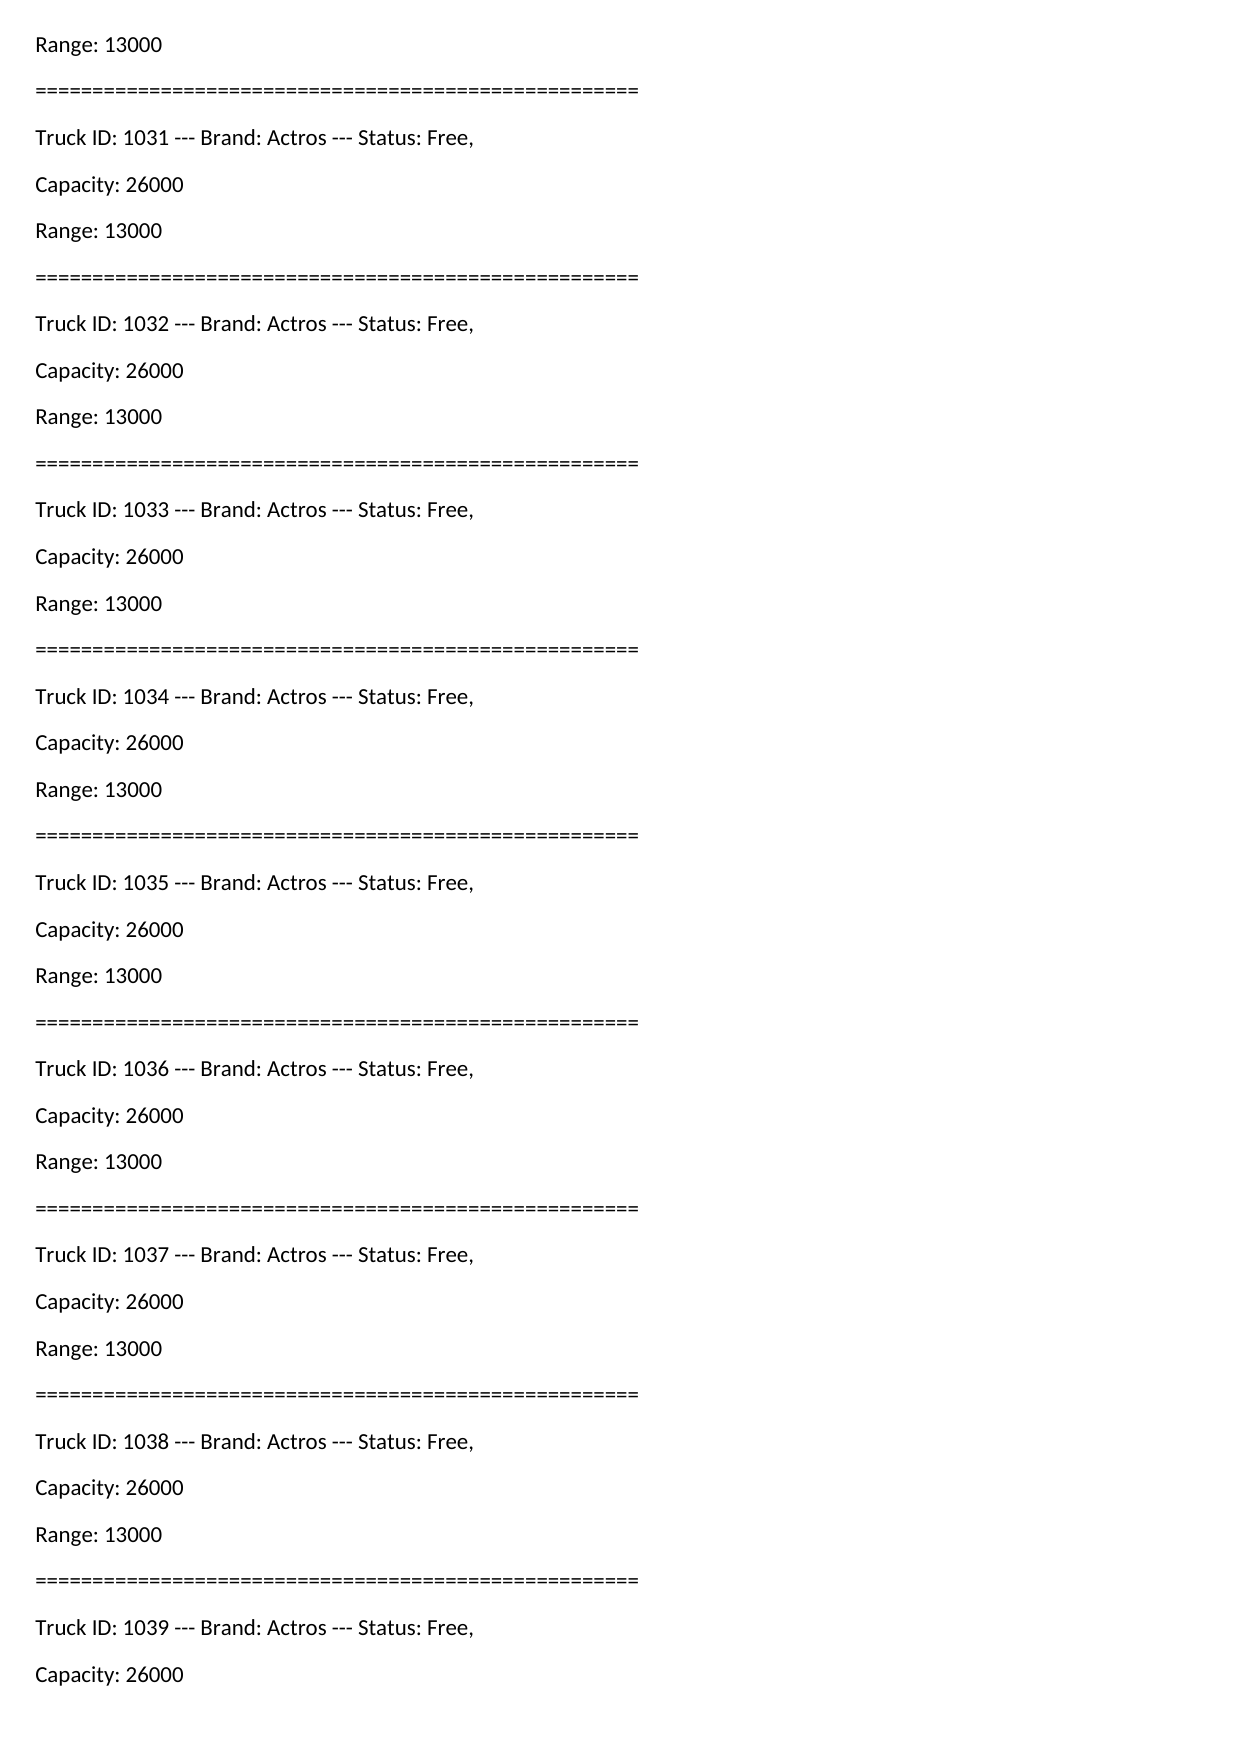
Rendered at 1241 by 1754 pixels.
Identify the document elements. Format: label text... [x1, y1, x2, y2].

text Truck ID: 1037 --- Brand: Actros --- Status: Free, [30, 1241, 1210, 1269]
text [30, 77, 1210, 104]
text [30, 1567, 1210, 1594]
text Truck ID: 1038 --- Brand: Actros --- Status: Free, [30, 1427, 1210, 1455]
text ===================================================== [30, 1008, 1210, 1036]
text ===================================================== [30, 635, 1210, 663]
text Truck ID: 1031 --- Brand: Actros --- Status: Free, [30, 123, 1210, 151]
text Capacity: 26000 [30, 356, 1210, 384]
text Range: 13000 [30, 402, 1210, 431]
text Capacity: 26000 [30, 1473, 1210, 1501]
text Truck ID: 1039 --- Brand: Actros --- Status: Free, [30, 1613, 1210, 1641]
text ===================================================== [30, 449, 1210, 477]
text Range: 13000 [30, 1147, 1210, 1176]
text Range: 13000 [30, 1520, 1210, 1548]
text Range: 13000 [30, 216, 1210, 244]
text Truck ID: 1032 --- Brand: Actros --- Status: Free, [30, 309, 1210, 337]
text ===================================================== [30, 1194, 1210, 1222]
text Truck ID: 1036 --- Brand: Actros --- Status: Free, [30, 1054, 1210, 1082]
text Capacity: 26000 [30, 1287, 1210, 1315]
text Capacity: 26000 [30, 1101, 1210, 1129]
text ===================================================== [30, 1380, 1210, 1408]
text Range: 13000 [30, 30, 1210, 58]
text Truck ID: 1034 --- Brand: Actros --- Status: Free, [30, 682, 1210, 710]
text ===================================================== [30, 822, 1210, 849]
text Range: 13000 [30, 589, 1210, 617]
text Range: 13000 [30, 961, 1210, 989]
text Capacity: 26000 [30, 542, 1210, 570]
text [30, 263, 1210, 291]
text Range: 13000 [30, 775, 1210, 803]
text Capacity: 26000 [30, 1660, 1210, 1688]
text Range: 13000 [30, 1334, 1210, 1362]
text Capacity: 26000 [30, 728, 1210, 756]
text Capacity: 26000 [30, 170, 1210, 198]
text Capacity: 26000 [30, 915, 1210, 943]
text Truck ID: 1035 --- Brand: Actros --- Status: Free, [30, 868, 1210, 896]
text Truck ID: 1033 --- Brand: Actros --- Status: Free, [30, 496, 1210, 524]
